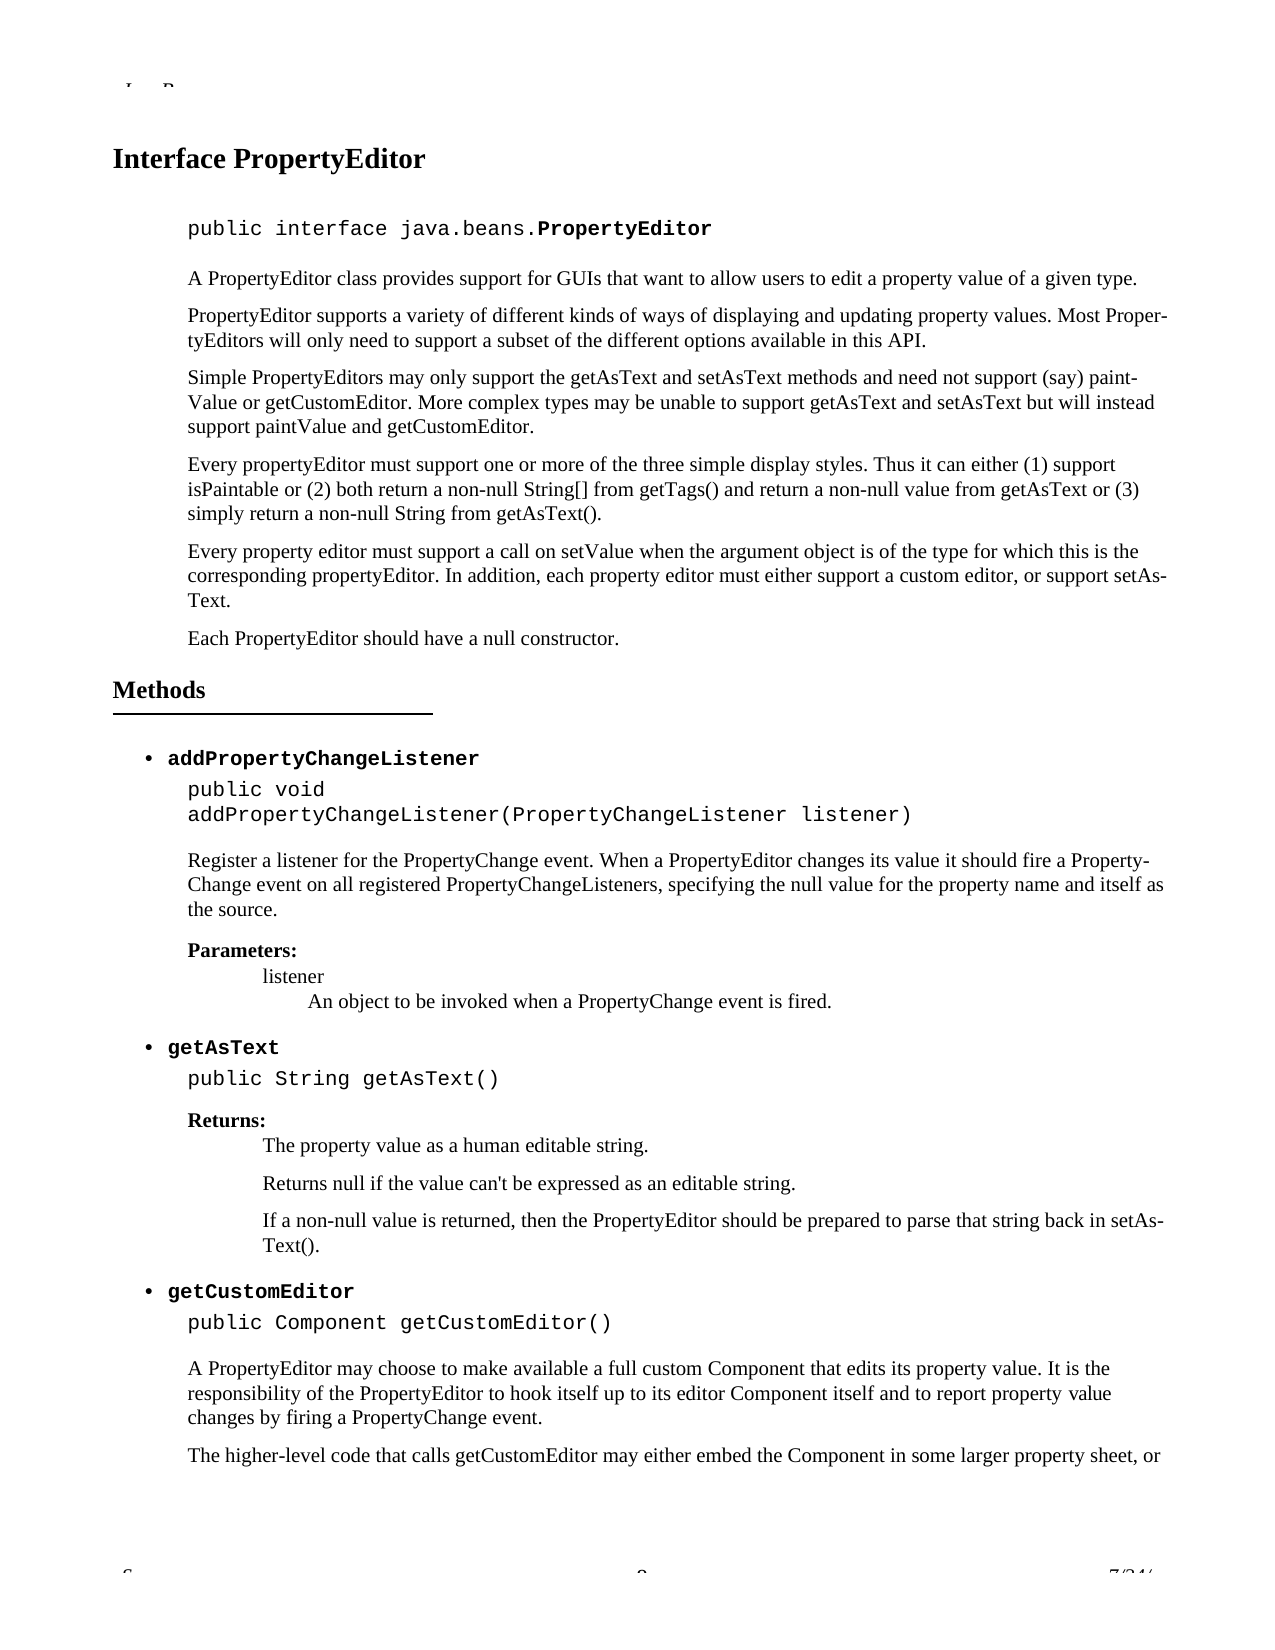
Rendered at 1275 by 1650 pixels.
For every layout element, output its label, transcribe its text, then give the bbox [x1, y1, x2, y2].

text public void addPropertyChangeListener(PropertyChangeListener listener) [187, 779, 915, 828]
text listener [262, 964, 1175, 988]
text Register a listener for the PropertyChange event. When a PropertyEditor changes its value it should fire a Property- Change event on all registered PropertyChangeListeners, specifying the null value for the property name and itself as the source. [187, 847, 1167, 921]
text The higher-level code that calls getCustomEditor may either embed the Component in some larger property sheet, or [187, 1442, 1175, 1467]
text A PropertyEditor class provides support for GUIs that want to allow users to edit a property value of a given type. [187, 266, 1175, 289]
text public Component getCustomEditor() [187, 1312, 1175, 1336]
subtitle Methods [112, 675, 1175, 703]
list getCustomEditor [142, 1281, 1175, 1304]
text If a non-null value is returned, then the PropertyEditor should be prepared to parse that string back in setAs- Text(). [262, 1208, 1175, 1257]
text Parameters: [187, 938, 1175, 962]
list getAsText [142, 1037, 1175, 1061]
list addPropertyChangeListener [142, 748, 1175, 772]
text An object to be invoked when a PropertyChange event is fired. [307, 989, 1175, 1013]
text public String getAsText() [187, 1068, 1175, 1092]
text A PropertyEditor may choose to make available a full custom Component that edits its property value. It is the responsibility of the PropertyEditor to hook itself up to its editor Component itself and to report property value changes by firing a PropertyChange event. [187, 1356, 1111, 1429]
text public interface java.beans.PropertyEditor [187, 217, 1175, 241]
text Every property editor must support a call on setValue when the argument object is of the type for which this is the corresponding propertyEditor. In addition, each property editor must either support a custom editor, or support setAs- Text. [187, 539, 1170, 612]
text Returns: [187, 1108, 1175, 1132]
text PropertyEditor supports a variety of different kinds of ways of displaying and updating property values. Most Proper- tyEditors will only need to support a subset of the different options available in this API. [187, 303, 1170, 352]
text The property value as a human editable string. [262, 1133, 1175, 1157]
text Every propertyEditor must support one or more of the three simple display styles. Thus it can either (1) support isPaintable or (2) both return a non-null String[] from getTags() and return a non-null value from getAsText or (3) simply return a non-null String from getAsText(). [187, 452, 1175, 525]
text Each PropertyEditor should have a null constructor. [187, 626, 1175, 650]
text Interface PropertyEditor [112, 142, 1175, 175]
text Returns null if the value can't be expressed as an editable string. [262, 1170, 1175, 1194]
text Simple PropertyEditors may only support the getAsText and setAsText methods and need not support (say) paint- Value or getCustomEditor. More complex types may be unable to support getAsText and setAsText but will instead support paintValue and getCustomEditor. [187, 365, 1158, 438]
